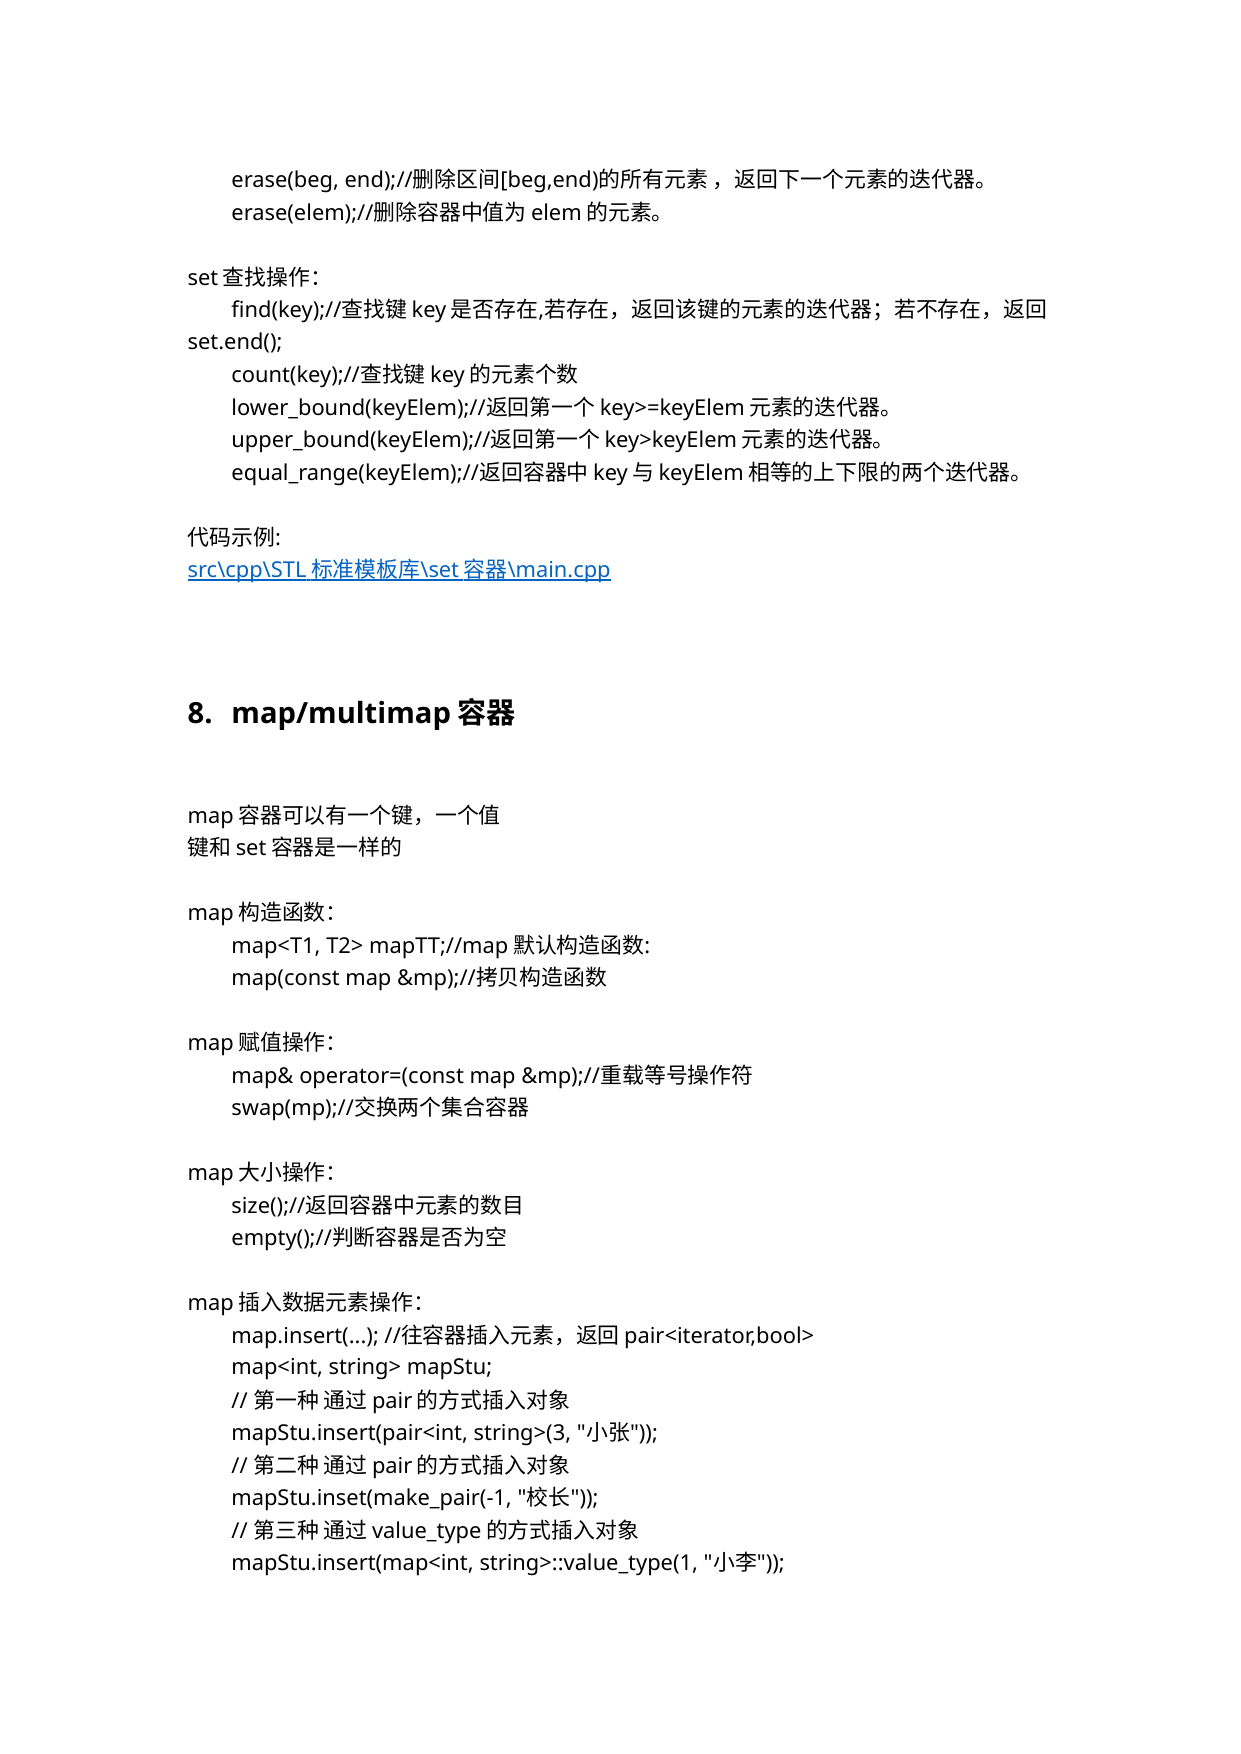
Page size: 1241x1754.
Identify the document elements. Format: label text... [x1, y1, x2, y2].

text map& operator=(const map &mp);//重载等号操作符 [187, 1057, 1053, 1090]
text equal_range(keyElem);//返回容器中key与keyElem相等的上下限的两个迭代器。 [187, 454, 1053, 487]
text erase(beg, end);//删除区间[beg,end)的所有元素 ，返回下一个元素的迭代器。 [187, 162, 1053, 194]
text map插入数据元素操作： [187, 1285, 1053, 1317]
text // 第一种 通过pair的方式插入对象 [187, 1382, 1053, 1415]
text set查找操作： [187, 259, 1053, 292]
text map(const map &mp);//拷贝构造函数 [187, 960, 1053, 992]
text find(key);//查找键key是否存在,若存在，返回该键的元素的迭代器；若不存在，返回set.end(); [187, 292, 1053, 357]
text upper_bound(keyElem);//返回第一个key>keyElem元素的迭代器。 [187, 422, 1053, 454]
text map<T1, T2> mapTT;//map默认构造函数: [187, 927, 1053, 960]
text erase(elem);//删除容器中值为elem的元素。 [187, 194, 1053, 227]
text src\cpp\STL标准模板库\set容器\main.cpp [187, 552, 1053, 584]
text size();//返回容器中元素的数目 [187, 1187, 1053, 1220]
text map<int, string> mapStu; [187, 1350, 1053, 1382]
text map大小操作： [187, 1155, 1053, 1187]
text mapStu.inset(make_pair(-1, "校长")); [187, 1480, 1053, 1512]
text lower_bound(keyElem);//返回第一个key>=keyElem元素的迭代器。 [187, 389, 1053, 422]
text map赋值操作： [187, 1025, 1053, 1057]
text 键和set容器是一样的 [187, 830, 1053, 862]
text // 第二种 通过pair的方式插入对象 [187, 1447, 1053, 1480]
text map构造函数： [187, 895, 1053, 927]
text // 第三种 通过value_type的方式插入对象 [187, 1512, 1053, 1545]
text mapStu.insert(map<int, string>::value_type(1, "小李")); [187, 1545, 1053, 1577]
text 代码示例: [187, 519, 1053, 552]
text map容器可以有一个键，一个值 [187, 797, 1053, 830]
text empty();//判断容器是否为空 [187, 1220, 1053, 1252]
text mapStu.insert(pair<int, string>(3, "小张")); [187, 1415, 1053, 1447]
text count(key);//查找键key的元素个数 [187, 357, 1053, 389]
text swap(mp);//交换两个集合容器 [187, 1090, 1053, 1122]
subtitle 8. map/multimap容器 [187, 679, 1053, 744]
text map.insert(...); //往容器插入元素，返回pair<iterator,bool> [187, 1317, 1053, 1350]
